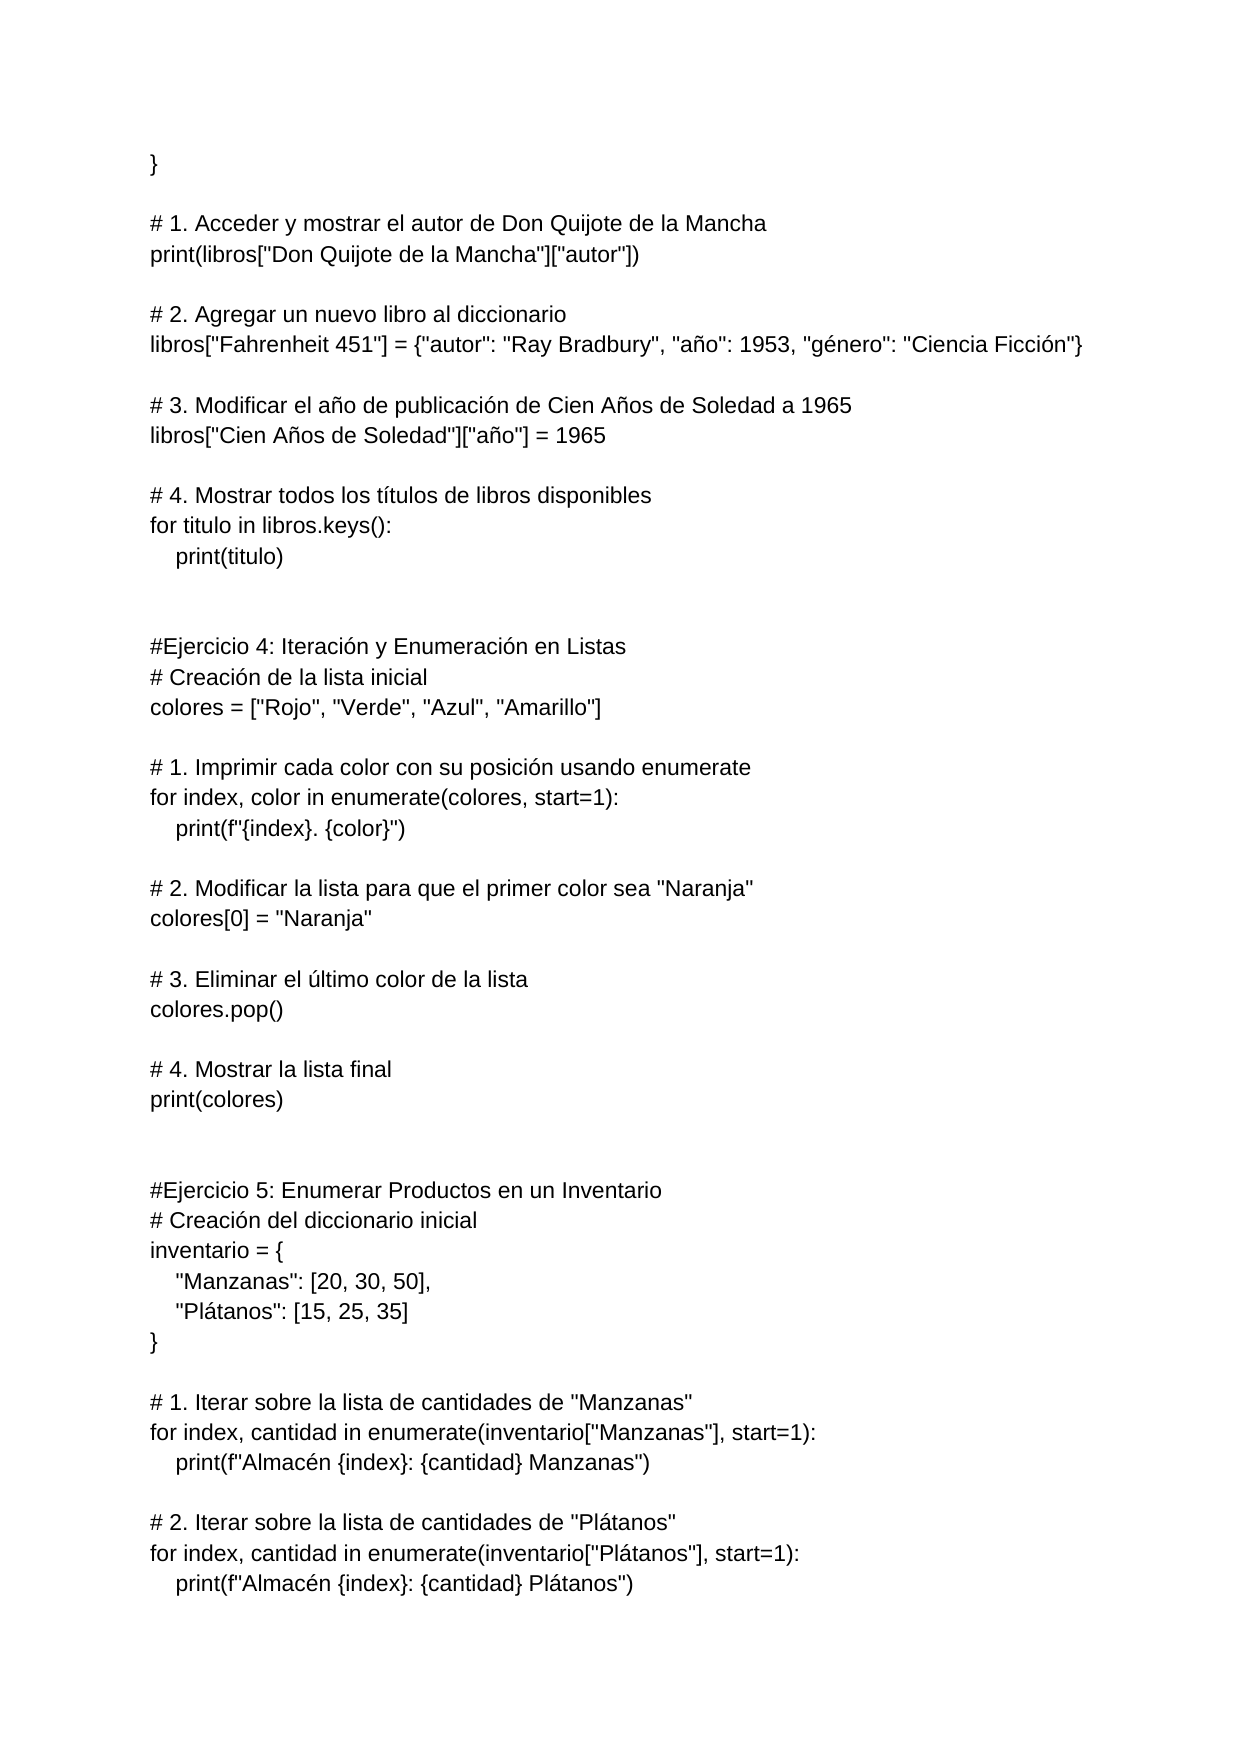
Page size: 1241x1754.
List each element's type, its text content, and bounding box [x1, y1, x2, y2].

text # 3. Modificar el año de publicación de Cien Años de Soledad a 1965 [150, 392, 1090, 418]
text "Manzanas": [20, 30, 50], [150, 1268, 1090, 1294]
text # 2. Modificar la lista para que el primer color sea "Naranja" [150, 875, 1090, 901]
text colores.pop() [150, 996, 1090, 1022]
text # 4. Mostrar la lista final [150, 1056, 1090, 1083]
text # Creación de la lista inicial [150, 663, 1090, 690]
text for index, cantidad in enumerate(inventario["Manzanas"], start=1): [150, 1419, 1090, 1445]
text colores[0] = "Naranja" [150, 905, 1090, 932]
text # 2. Agregar un nuevo libro al diccionario [150, 301, 1090, 327]
text #Ejercicio 4: Iteración y Enumeración en Listas [150, 633, 1090, 660]
text print(libros["Don Quijote de la Mancha"]["autor"]) [150, 241, 1090, 267]
text colores = ["Rojo", "Verde", "Azul", "Amarillo"] [150, 694, 1090, 720]
text # 1. Acceder y mostrar el autor de Don Quijote de la Mancha [150, 210, 1090, 237]
text # 1. Iterar sobre la lista de cantidades de "Manzanas" [150, 1388, 1090, 1415]
text print(f"Almacén {index}: {cantidad} Plátanos") [150, 1570, 1090, 1596]
text for index, color in enumerate(colores, start=1): [150, 784, 1090, 811]
text libros["Fahrenheit 451"] = {"autor": "Ray Bradbury", "año": 1953, "género": "Ciencia Ficción"} [150, 331, 1090, 358]
text # Creación del diccionario inicial [150, 1207, 1090, 1234]
text # 1. Imprimir cada color con su posición usando enumerate [150, 754, 1090, 781]
text # 4. Mostrar todos los títulos de libros disponibles [150, 482, 1090, 509]
text "Plátanos": [15, 25, 35] [150, 1298, 1090, 1324]
text #Ejercicio 5: Enumerar Productos en un Inventario [150, 1177, 1090, 1203]
text # 3. Eliminar el último color de la lista [150, 966, 1090, 992]
text for titulo in libros.keys(): [150, 512, 1090, 539]
text print(colores) [150, 1086, 1090, 1113]
text # 2. Iterar sobre la lista de cantidades de "Plátanos" [150, 1509, 1090, 1536]
text print(f"{index}. {color}") [150, 814, 1090, 841]
text print(f"Almacén {index}: {cantidad} Manzanas") [150, 1449, 1090, 1475]
text for index, cantidad in enumerate(inventario["Plátanos"], start=1): [150, 1539, 1090, 1566]
text } [150, 1328, 1090, 1354]
text print(titulo) [150, 543, 1090, 569]
text inventario = { [150, 1237, 1090, 1264]
text libros["Cien Años de Soledad"]["año"] = 1965 [150, 422, 1090, 448]
text } [150, 150, 1090, 176]
